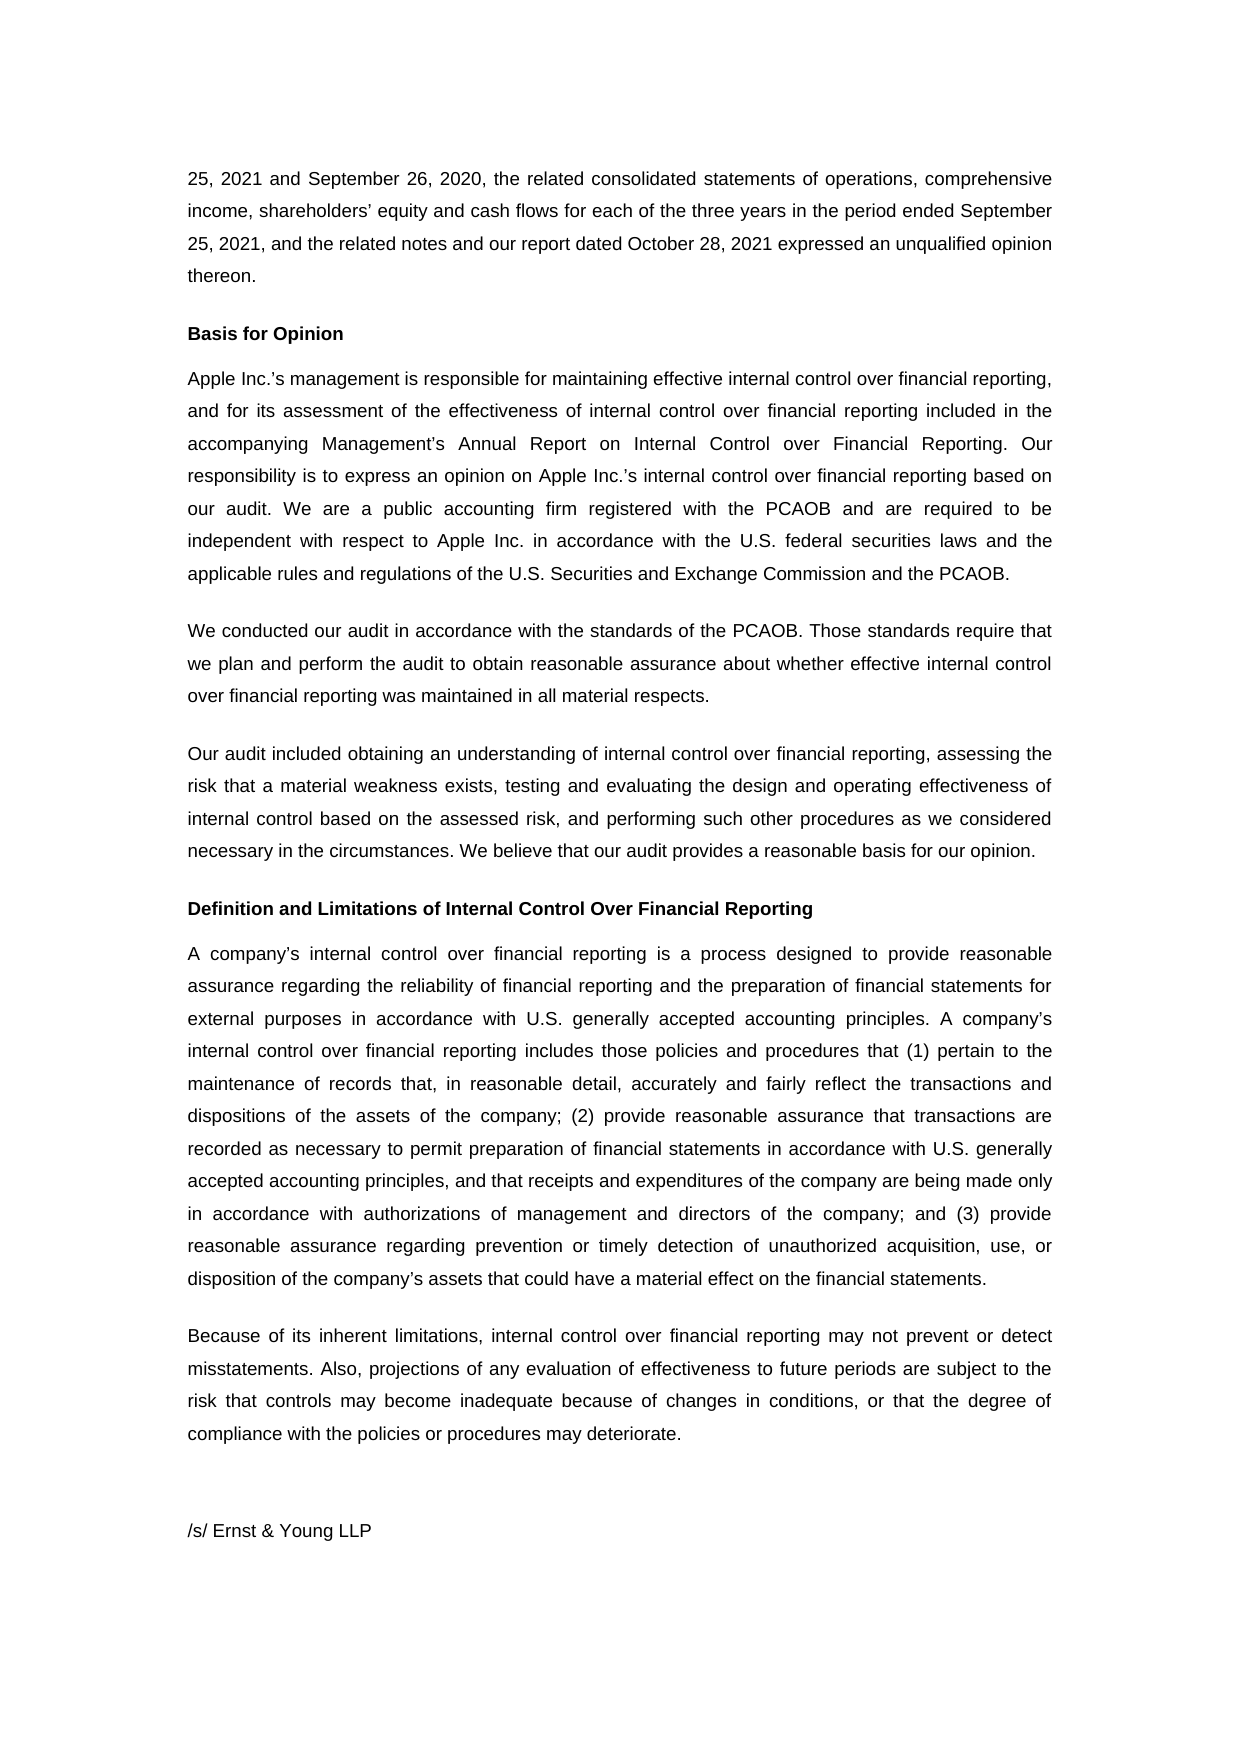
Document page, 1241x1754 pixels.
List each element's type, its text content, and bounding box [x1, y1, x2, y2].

text A company’s internal control over financial reporting is a process designed to provide reasonable assurance regarding the reliability of financial reporting and the preparation of financial statements for external purposes in accordance with U.S. generally accepted accounting principles. A company’s internal control over financial reporting includes those policies and procedures that (1) pertain to the maintenance of records that, in reasonable detail, accurately and fairly reflect the transactions and dispositions of the assets of the company; (2) provide reasonable assurance that transactions are recorded as necessary to permit preparation of financial statements in accordance with U.S. generally accepted accounting principles, and that receipts and expenditures of the company are being made only in accordance with authorizations of management and directors of the company; and (3) provide reasonable assurance regarding prevention or timely detection of unauthorized acquisition, use, or disposition of the company’s assets that could have a material effect on the financial statements. [187, 937, 1053, 1294]
text We conducted our audit in accordance with the standards of the PCAOB. Those standards require that we plan and perform the audit to obtain reasonable assurance about whether effective internal control over financial reporting was maintained in all material respects. [187, 614, 1053, 712]
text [187, 162, 1053, 292]
text Apple Inc.’s management is responsible for maintaining effective internal control over financial reporting, and for its assessment of the effectiveness of internal control over financial reporting included in the accompanying Management’s Annual Report on Internal Control over Financial Reporting. Our responsibility is to express an opinion on Apple Inc.’s internal control over financial reporting based on our audit. We are a public accounting firm registered with the PCAOB and are required to be independent with respect to Apple Inc. in accordance with the U.S. federal securities laws and the applicable rules and regulations of the U.S. Securities and Exchange Commission and the PCAOB. [187, 362, 1053, 589]
text Basis for Opinion [187, 317, 1053, 349]
text /s/ Ernst & Young LLP [187, 1514, 1053, 1547]
text Definition and Limitations of Internal Control Over Financial Reporting [187, 892, 1053, 924]
text Because of its inherent limitations, internal control over financial reporting may not prevent or detect misstatements. Also, projections of any evaluation of effectiveness to future periods are subject to the risk that controls may become inadequate because of changes in conditions, or that the degree of compliance with the policies or procedures may deteriorate. [187, 1319, 1053, 1449]
text Our audit included obtaining an understanding of internal control over financial reporting, assessing the risk that a material weakness exists, testing and evaluating the design and operating effectiveness of internal control based on the assessed risk, and performing such other procedures as we considered necessary in the circumstances. We believe that our audit provides a reasonable basis for our opinion. [187, 737, 1053, 867]
